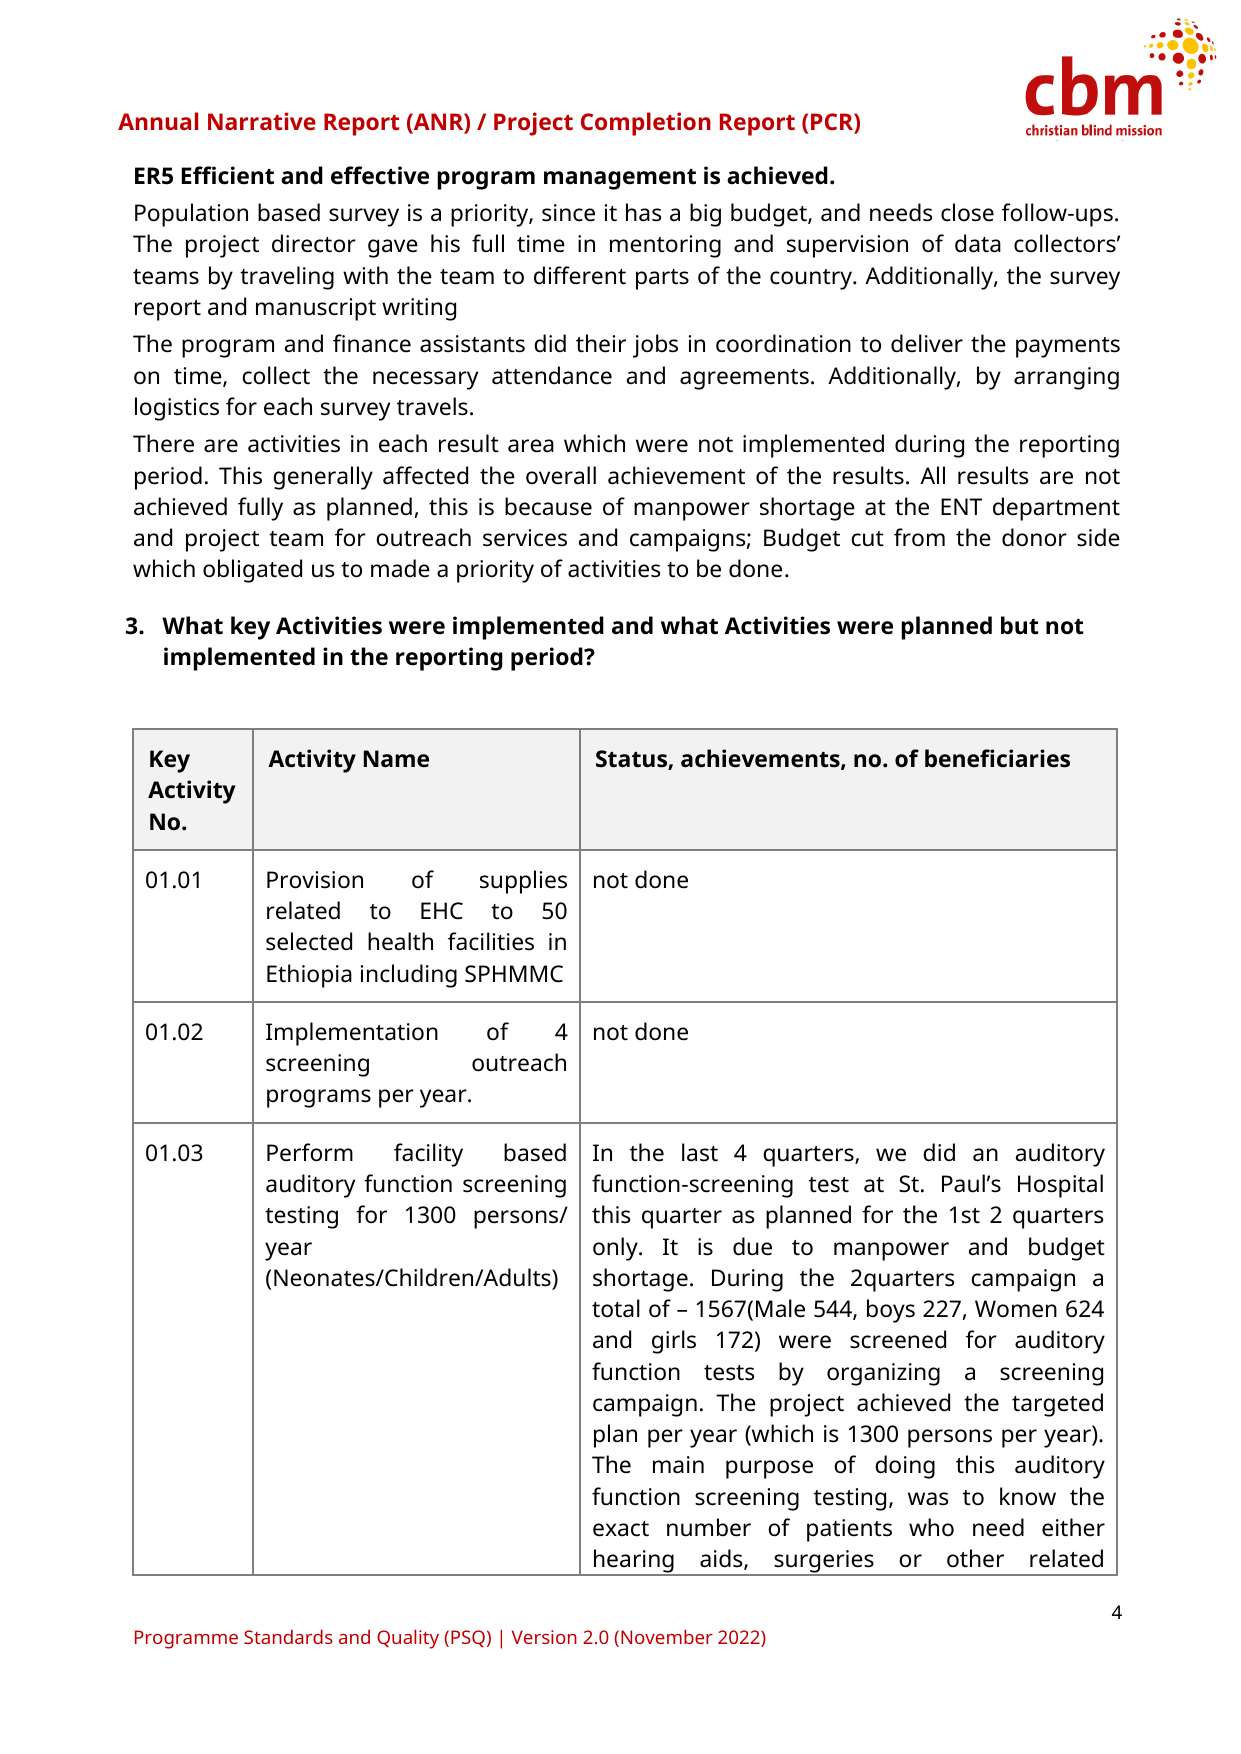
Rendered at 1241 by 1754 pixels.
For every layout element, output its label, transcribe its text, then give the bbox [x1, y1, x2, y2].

table_cell Implementation of 4 screening outreach programs per year. [254, 1003, 579, 1122]
table_cell not done [581, 851, 1116, 1001]
table_cell 01.02 [134, 1003, 252, 1122]
table_cell not done [581, 1003, 1116, 1122]
table_cell Perform facility based auditory function screening testing for 1300 persons/ year (Neonates/Children/Adults) [254, 1124, 579, 1574]
text ER5 Efficient and effective program management is achieved. [133, 159, 1122, 191]
table_cell 01.01 [134, 851, 252, 1001]
text The program and finance assistants did their jobs in coordination to deliver the payments on time, collect the necessary attendance and agreements. Additionally, by arranging logistics for each survey travels. [133, 328, 1122, 422]
subtitle What key Activities were implemented and what Activities were planned but not implemented in the reporting period? [125, 609, 1122, 672]
table_cell 01.03 [134, 1124, 252, 1574]
table_header Status, achievements, no. of beneficiaries [581, 730, 1116, 849]
text There are activities in each result area which were not implemented during the reporting period. This generally affected the overall achievement of the results. All results are not achieved fully as planned, this is because of manpower shortage at the ENT department and project team for outreach services and campaigns; Budget cut from the donor side which obligated us to made a priority of activities to be done. [133, 428, 1122, 584]
table_header Activity Name [254, 730, 579, 849]
text Population based survey is a priority, since it has a big budget, and needs close follow-ups. The project director gave his full time in mentoring and supervision of data collectors’ teams by traveling with the team to different parts of the country. Additionally, the survey report and manuscript writing [133, 197, 1122, 322]
table_header Key Activity No. [134, 730, 252, 849]
picture [1005, 0, 1240, 153]
table_cell Provision of supplies related to EHC to 50 selected health facilities in Ethiopia including SPHMMC [254, 851, 579, 1001]
